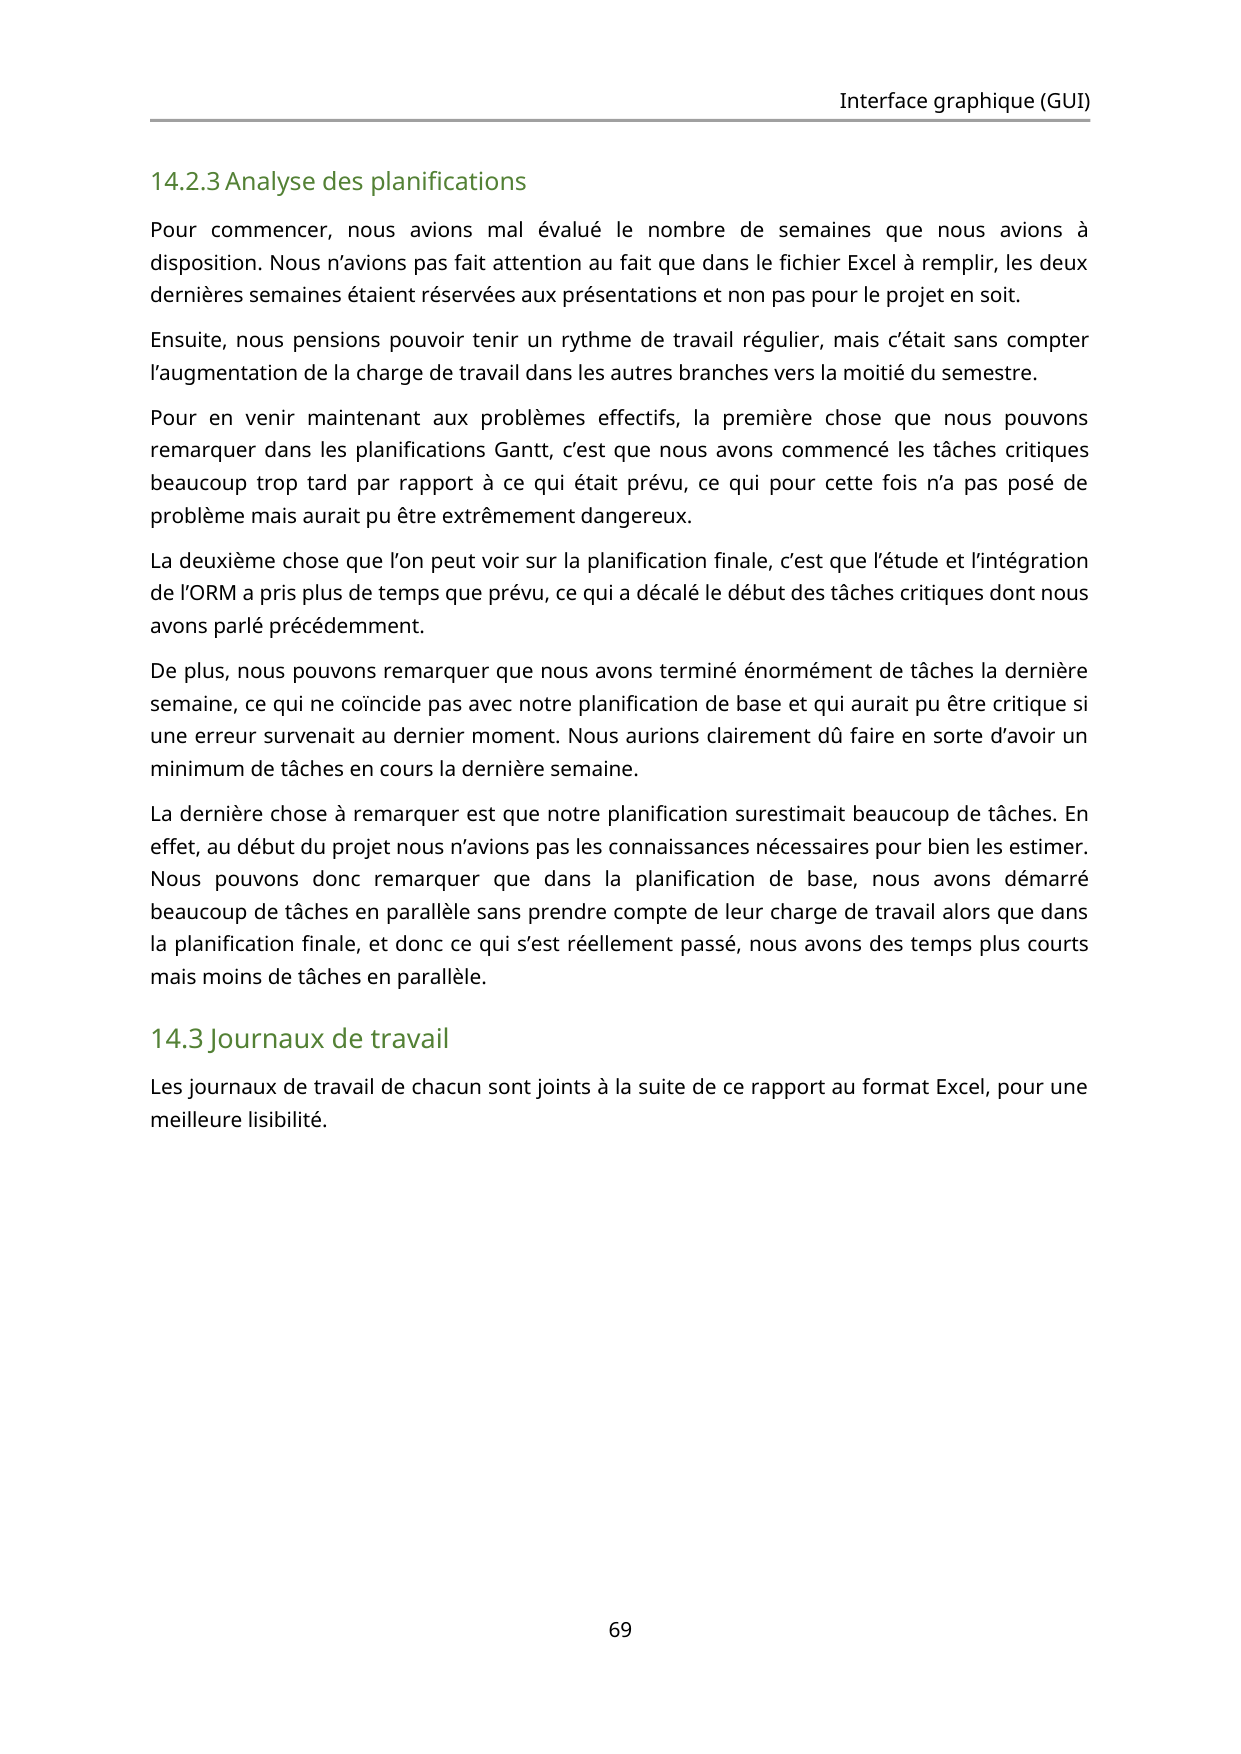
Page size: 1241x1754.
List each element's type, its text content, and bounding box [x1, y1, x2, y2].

text Pour en venir maintenant aux problèmes effectifs, la première chose que nous pouvons remarquer dans les planifications Gantt, c’est que nous avons commencé les tâches critiques beaucoup trop tard par rapport à ce qui était prévu, ce qui pour cette fois n’a pas posé de problème mais aurait pu être extrêmement dangereux. [150, 403, 1090, 529]
subtitle Analyse des planifications [150, 163, 1090, 197]
text La deuxième chose que l’on peut voir sur la planification finale, c’est que l’étude et l’intégration de l’ORM a pris plus de temps que prévu, ce qui a décalé le début des tâches critiques dont nous avons parlé précédemment. [150, 546, 1090, 639]
text Pour commencer, nous avions mal évalué le nombre de semaines que nous avions à disposition. Nous n’avions pas fait attention au fait que dans le fichier Excel à remplir, les deux dernières semaines étaient réservées aux présentations et non pas pour le projet en soit. [150, 215, 1090, 309]
subtitle Journaux de travail [150, 1020, 1090, 1057]
text La dernière chose à remarquer est que notre planification surestimait beaucoup de tâches. En effet, au début du projet nous n’avions pas les connaissances nécessaires pour bien les estimer. Nous pouvons donc remarquer que dans la planification de base, nous avons démarré beaucoup de tâches en parallèle sans prendre compte de leur charge de travail alors que dans la planification finale, et donc ce qui s’est réellement passé, nous avons des temps plus courts mais moins de tâches en parallèle. [150, 799, 1090, 991]
text Les journaux de travail de chacun sont joints à la suite de ce rapport au format Excel, pour une meilleure lisibilité. [150, 1072, 1090, 1133]
text Ensuite, nous pensions pouvoir tenir un rythme de travail régulier, mais c’était sans compter l’augmentation de la charge de travail dans les autres branches vers la moitié du semestre. [150, 325, 1090, 386]
text De plus, nous pouvons remarquer que nous avons terminé énormément de tâches la dernière semaine, ce qui ne coïncide pas avec notre planification de base et qui aurait pu être critique si une erreur survenait au dernier moment. Nous aurions clairement dû faire en sorte d’avoir un minimum de tâches en cours la dernière semaine. [150, 656, 1090, 782]
